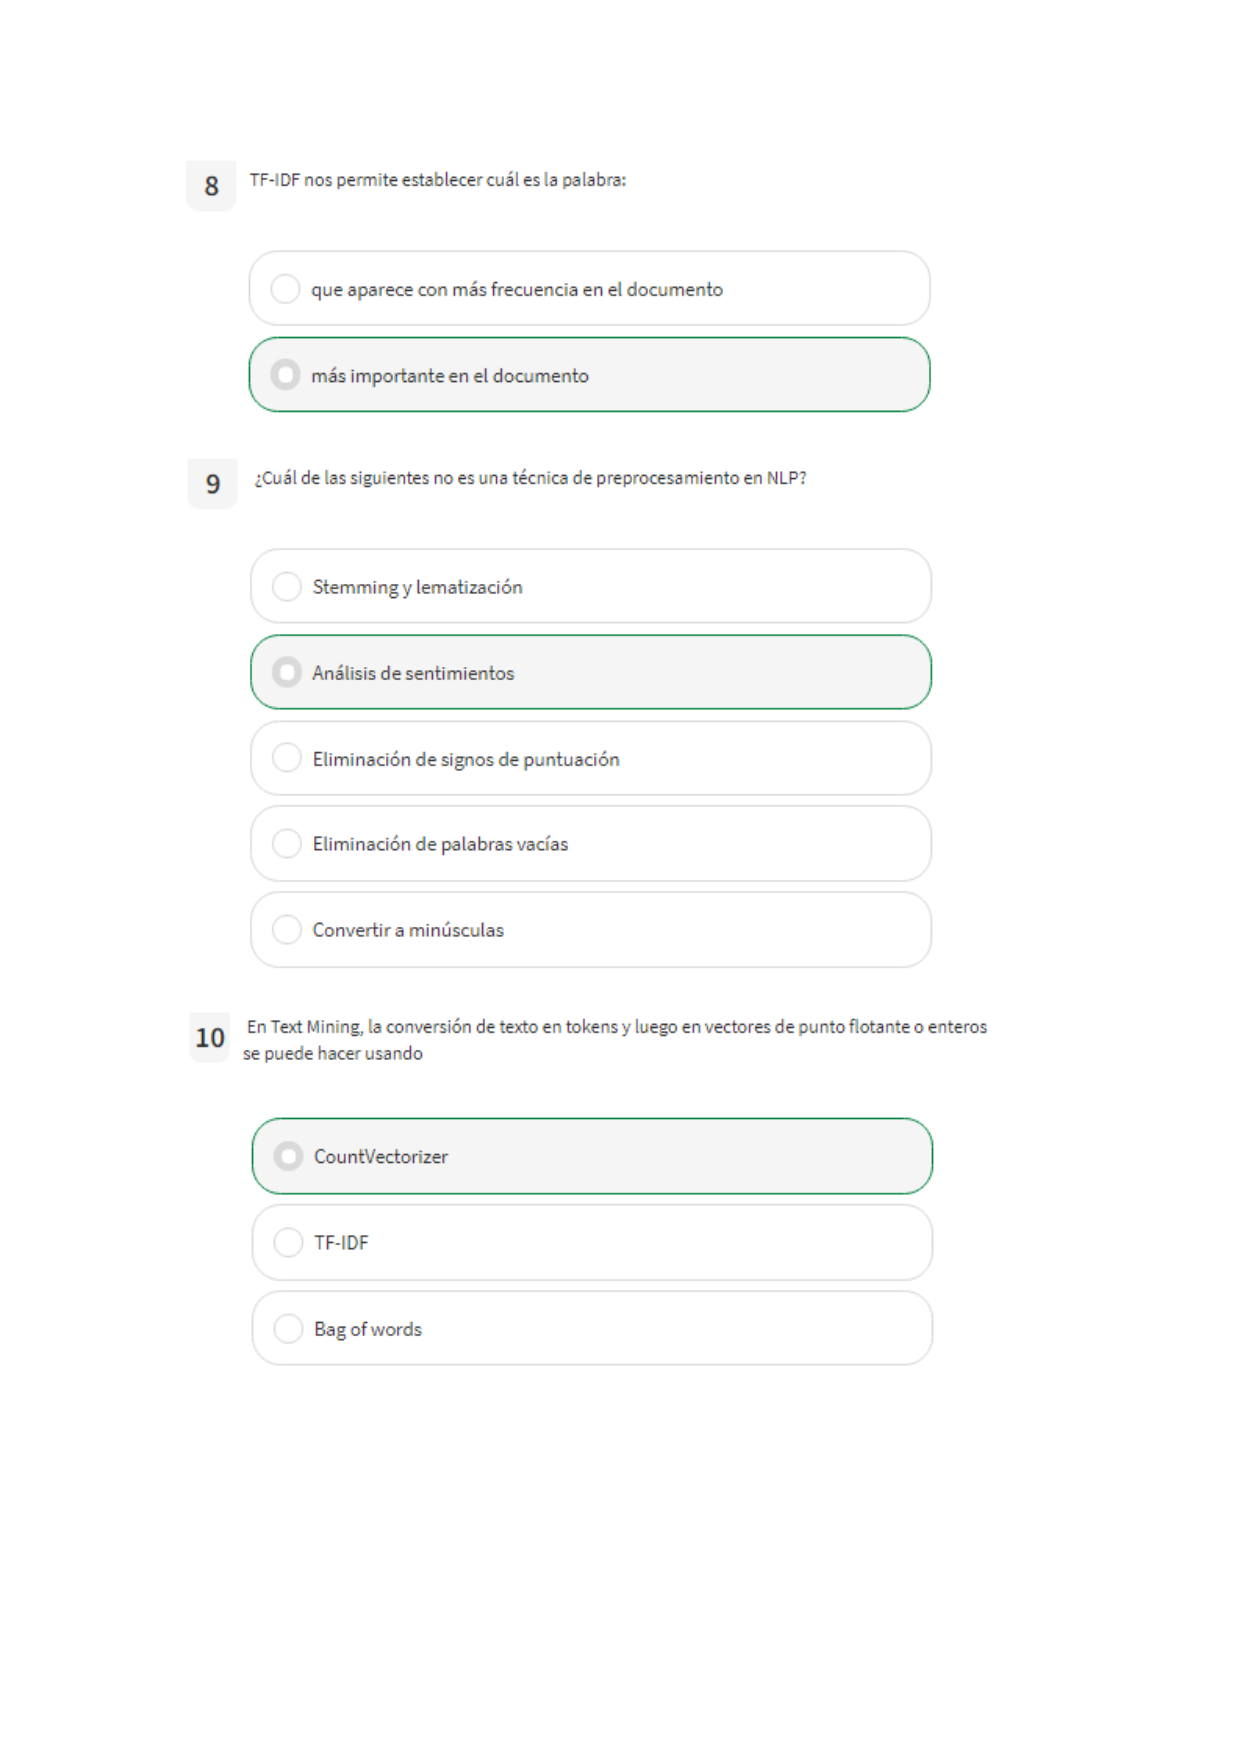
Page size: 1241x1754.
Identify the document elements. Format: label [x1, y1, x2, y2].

picture [177, 453, 959, 987]
picture [177, 147, 953, 436]
picture [177, 1005, 1018, 1380]
